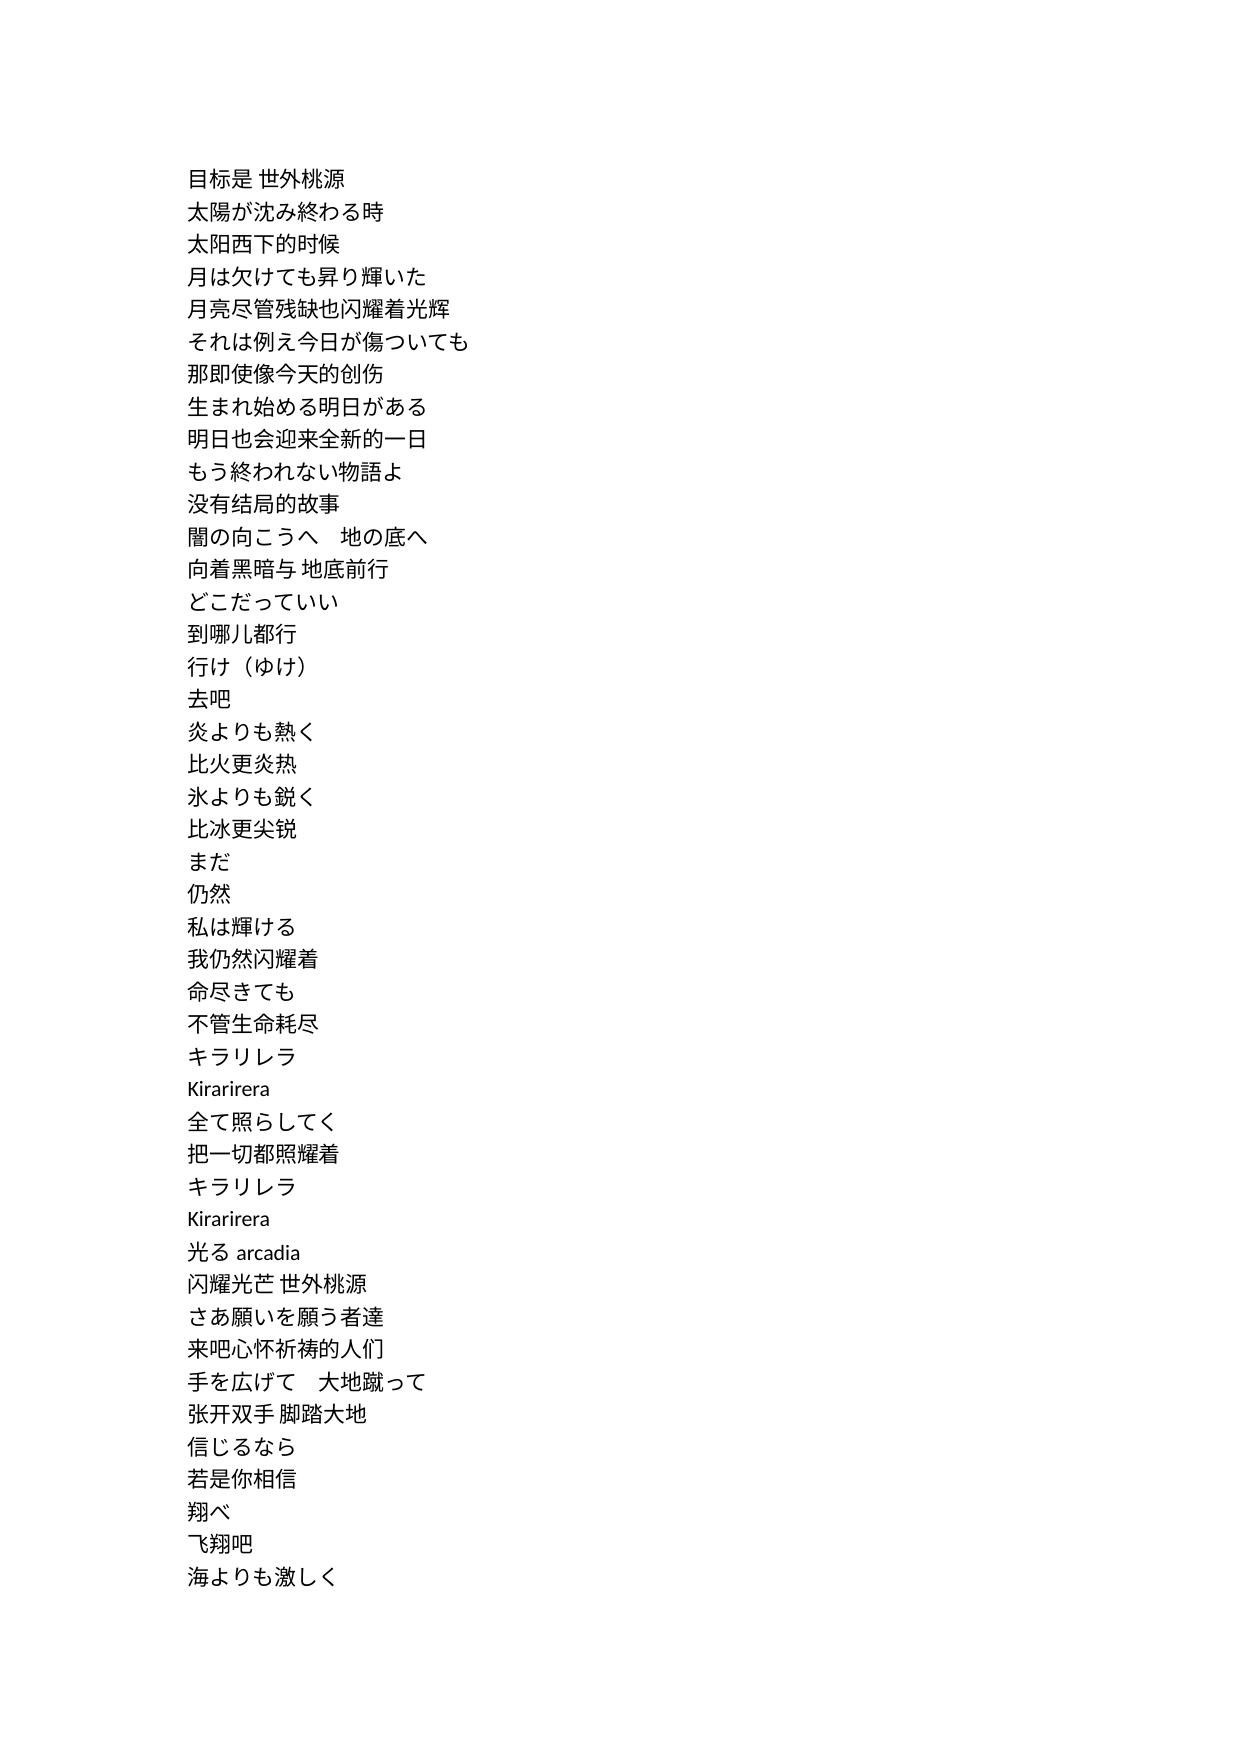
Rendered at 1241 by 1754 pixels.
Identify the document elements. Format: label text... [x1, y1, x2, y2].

text 闪耀光芒 世外桃源 [187, 1267, 1053, 1299]
text 生まれ始める明日がある [187, 389, 1053, 422]
text 张开双手 脚踏大地 [187, 1397, 1053, 1429]
text 我仍然闪耀着 [187, 942, 1053, 974]
text 到哪儿都行 [187, 617, 1053, 649]
text 比冰更尖锐 [187, 812, 1053, 844]
text 炎よりも熱く [187, 714, 1053, 747]
text 把一切都照耀着 [187, 1137, 1053, 1169]
text 闇の向こうへ 地の底へ [187, 519, 1053, 552]
text 太陽が沈み終わる時 [187, 194, 1053, 227]
text 仍然 [187, 877, 1053, 909]
text 若是你相信 [187, 1462, 1053, 1494]
text もう終われない物語よ [187, 454, 1053, 487]
text 信じるなら [187, 1429, 1053, 1462]
text 翔べ [187, 1494, 1053, 1527]
text 太阳西下的时候 [187, 227, 1053, 259]
text 命尽きても [187, 974, 1053, 1007]
text まだ [187, 844, 1053, 877]
text Kirarirera [187, 1072, 1053, 1104]
text 全て照らしてく [187, 1104, 1053, 1137]
text 海よりも激しく [187, 1559, 1053, 1592]
text Kirarirera [187, 1202, 1053, 1234]
text 目标是 世外桃源 [187, 162, 1053, 194]
text 行け（ゆけ） [187, 649, 1053, 682]
text 不管生命耗尽 [187, 1007, 1053, 1039]
text 去吧 [187, 682, 1053, 714]
text 飞翔吧 [187, 1527, 1053, 1559]
text 光る arcadia [187, 1234, 1053, 1267]
text キラリレラ [187, 1169, 1053, 1202]
text 比火更炎热 [187, 747, 1053, 779]
text 向着黑暗与 地底前行 [187, 552, 1053, 584]
text 氷よりも鋭く [187, 779, 1053, 812]
text キラリレラ [187, 1039, 1053, 1072]
text それは例え今日が傷ついても [187, 324, 1053, 357]
text 手を広げて 大地蹴って [187, 1364, 1053, 1397]
text 来吧心怀祈祷的人们 [187, 1332, 1053, 1364]
text 那即使像今天的创伤 [187, 357, 1053, 389]
text どこだっていい [187, 584, 1053, 617]
text 明日也会迎来全新的一日 [187, 422, 1053, 454]
text 月亮尽管残缺也闪耀着光辉 [187, 292, 1053, 324]
text 没有结局的故事 [187, 487, 1053, 519]
text さあ願いを願う者達 [187, 1299, 1053, 1332]
text 月は欠けても昇り輝いた [187, 259, 1053, 292]
text 私は輝ける [187, 909, 1053, 942]
